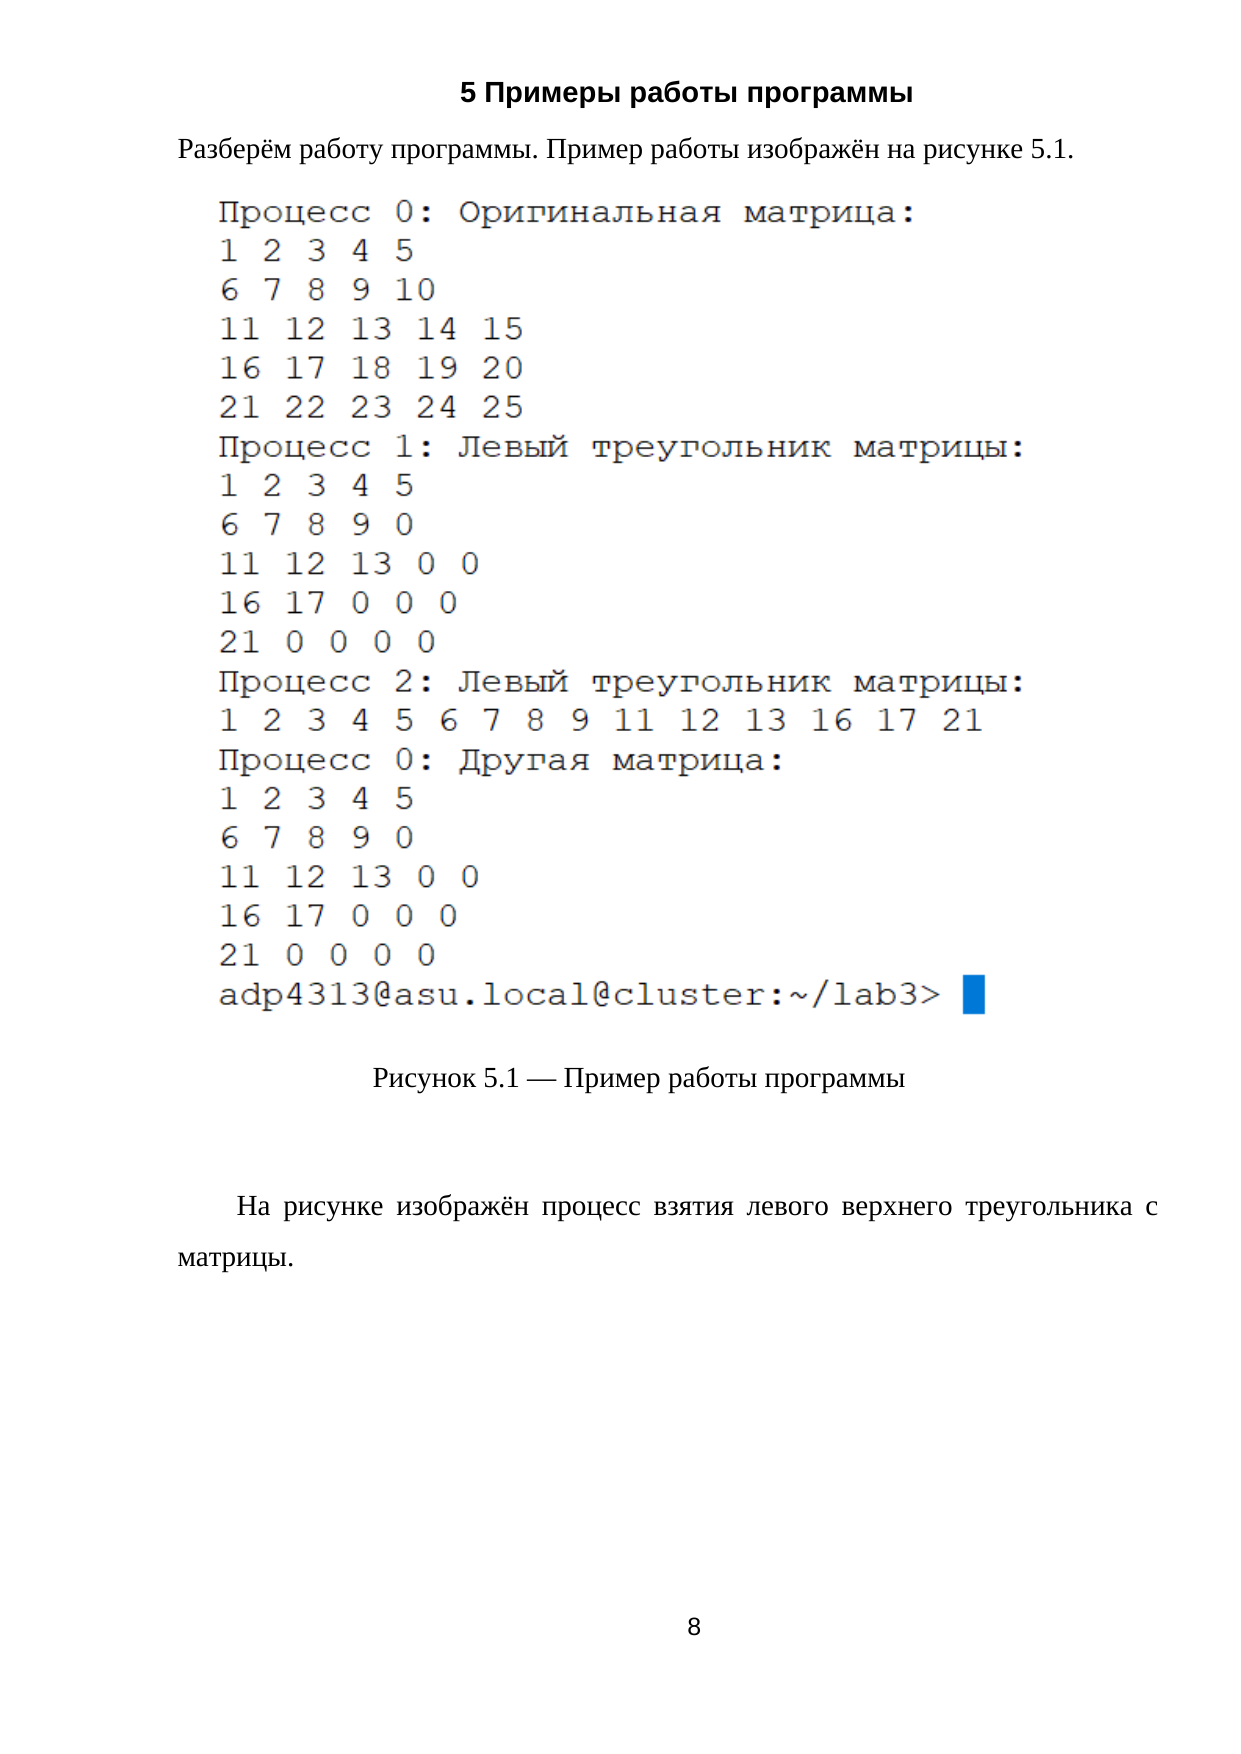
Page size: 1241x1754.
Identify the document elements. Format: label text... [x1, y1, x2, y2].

subtitle 5 Примеры работы программы [215, 74, 1158, 108]
text На рисунке изображён процесс взятия левого верхнего треугольника с матрицы. [177, 1188, 1159, 1272]
text Рисунок 5.1 — Пример работы программы [118, 1060, 1159, 1093]
picture [212, 195, 1065, 1030]
text Разберём работу программы. Пример работы изображён на рисунке 5.1. [103, 131, 1159, 164]
